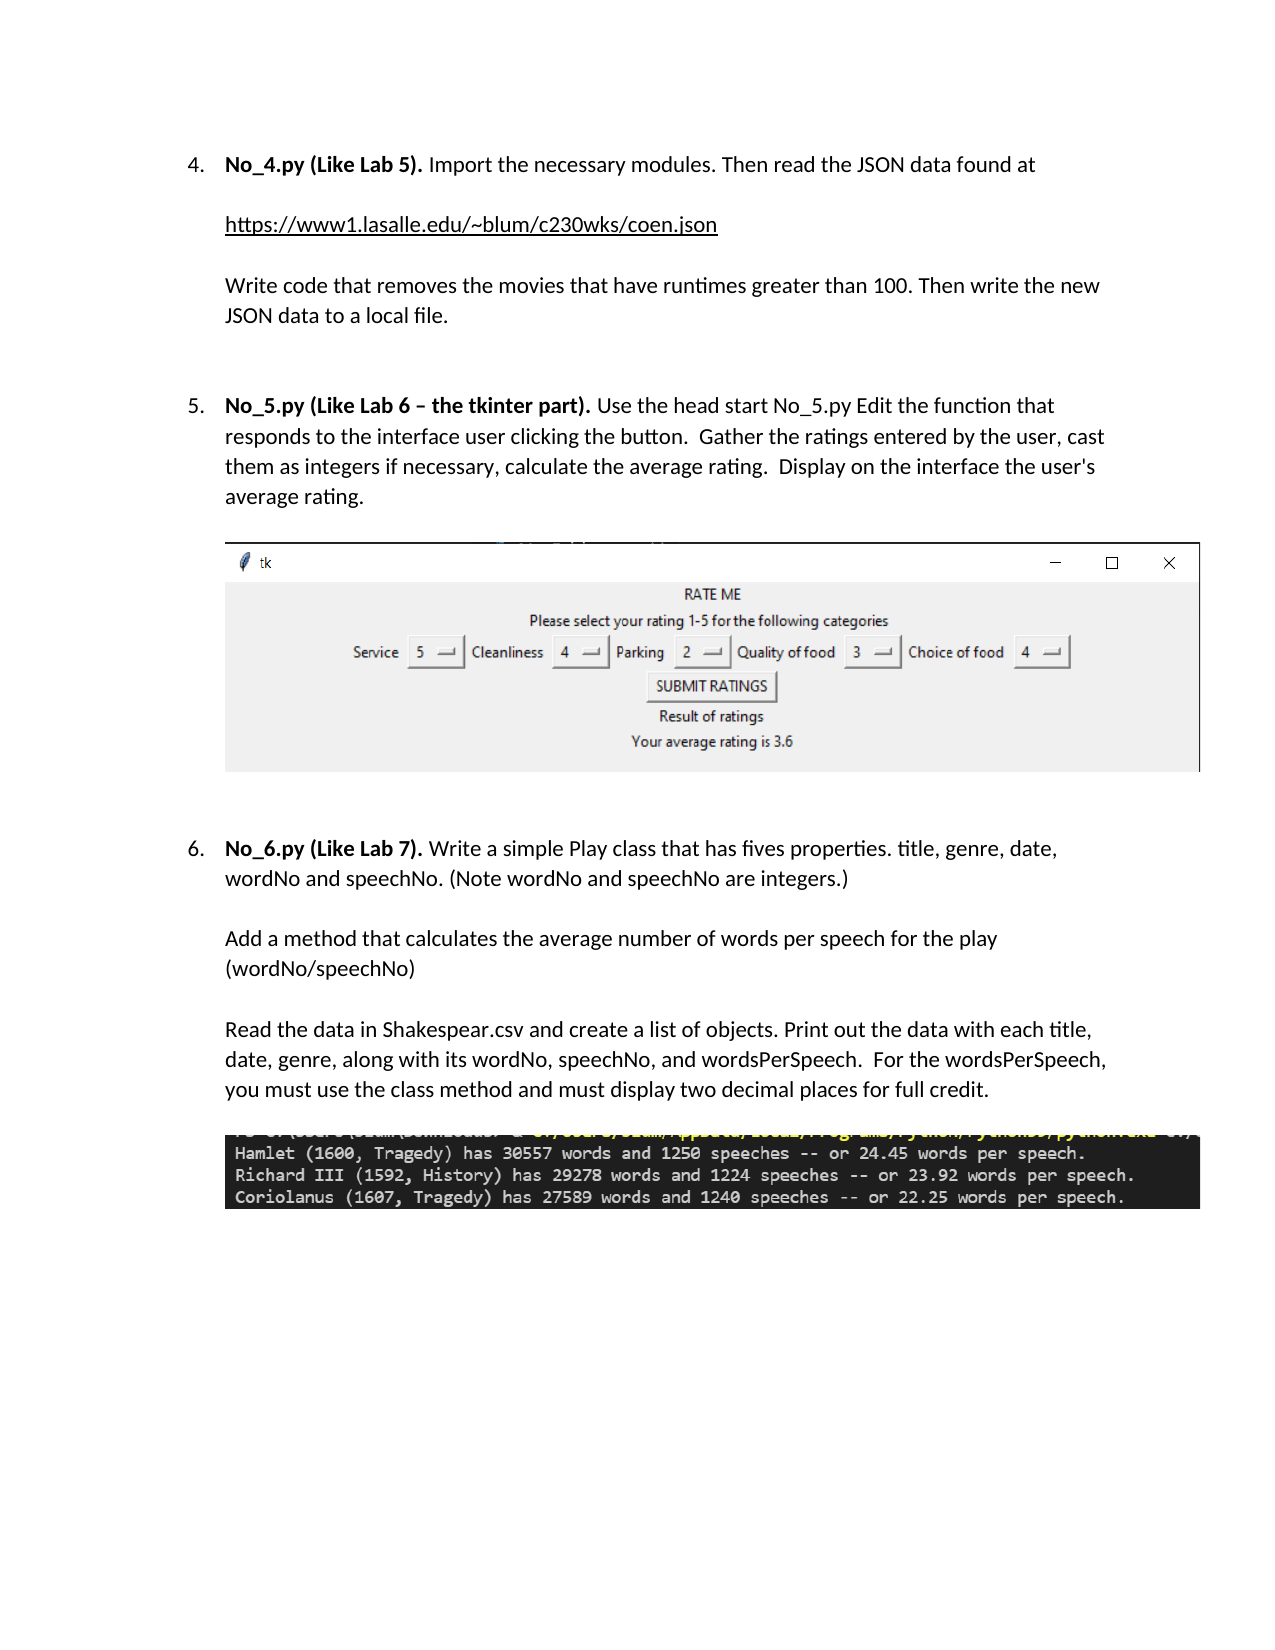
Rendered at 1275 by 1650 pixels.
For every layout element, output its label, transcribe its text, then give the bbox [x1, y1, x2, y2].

list Write code that removes the movies that have runtimes greater than 100. Then write the new JSON data to a local file. [225, 271, 1125, 329]
list Read the data in Shakespear.csv and create a list of objects. Print out the data with each title, date, genre, along with its wordNo, speechNo, and wordsPerSpeech. For the wordsPerSpeech, you must use the class method and must display two decimal places for full credit. [225, 1015, 1125, 1103]
list Add a method that calculates the average number of words per speech for the play (wordNo/speechNo) [225, 924, 1125, 983]
picture [225, 542, 1200, 772]
list No_5.py (Like Lab 6 – the tkinter part). Use the head start No_5.py Edit the function that responds to the interface user clicking the button. Gather the ratings entered by the user, cast them as integers if necessary, calculate the average rating. Display on the interface the user's average rating. [187, 392, 1125, 510]
list No_4.py (Like Lab 5). Import the necessary modules. Then read the JSON data found at [187, 150, 1125, 178]
list https://www1.lasalle.edu/~blum/c230wks/coen.json [225, 210, 1125, 238]
picture [225, 1135, 1200, 1209]
list No_6.py (Like Lab 7). Write a simple Play class that has fives properties. title, genre, date, wordNo and speechNo. (Note wordNo and speechNo are integers.) [187, 834, 1125, 892]
